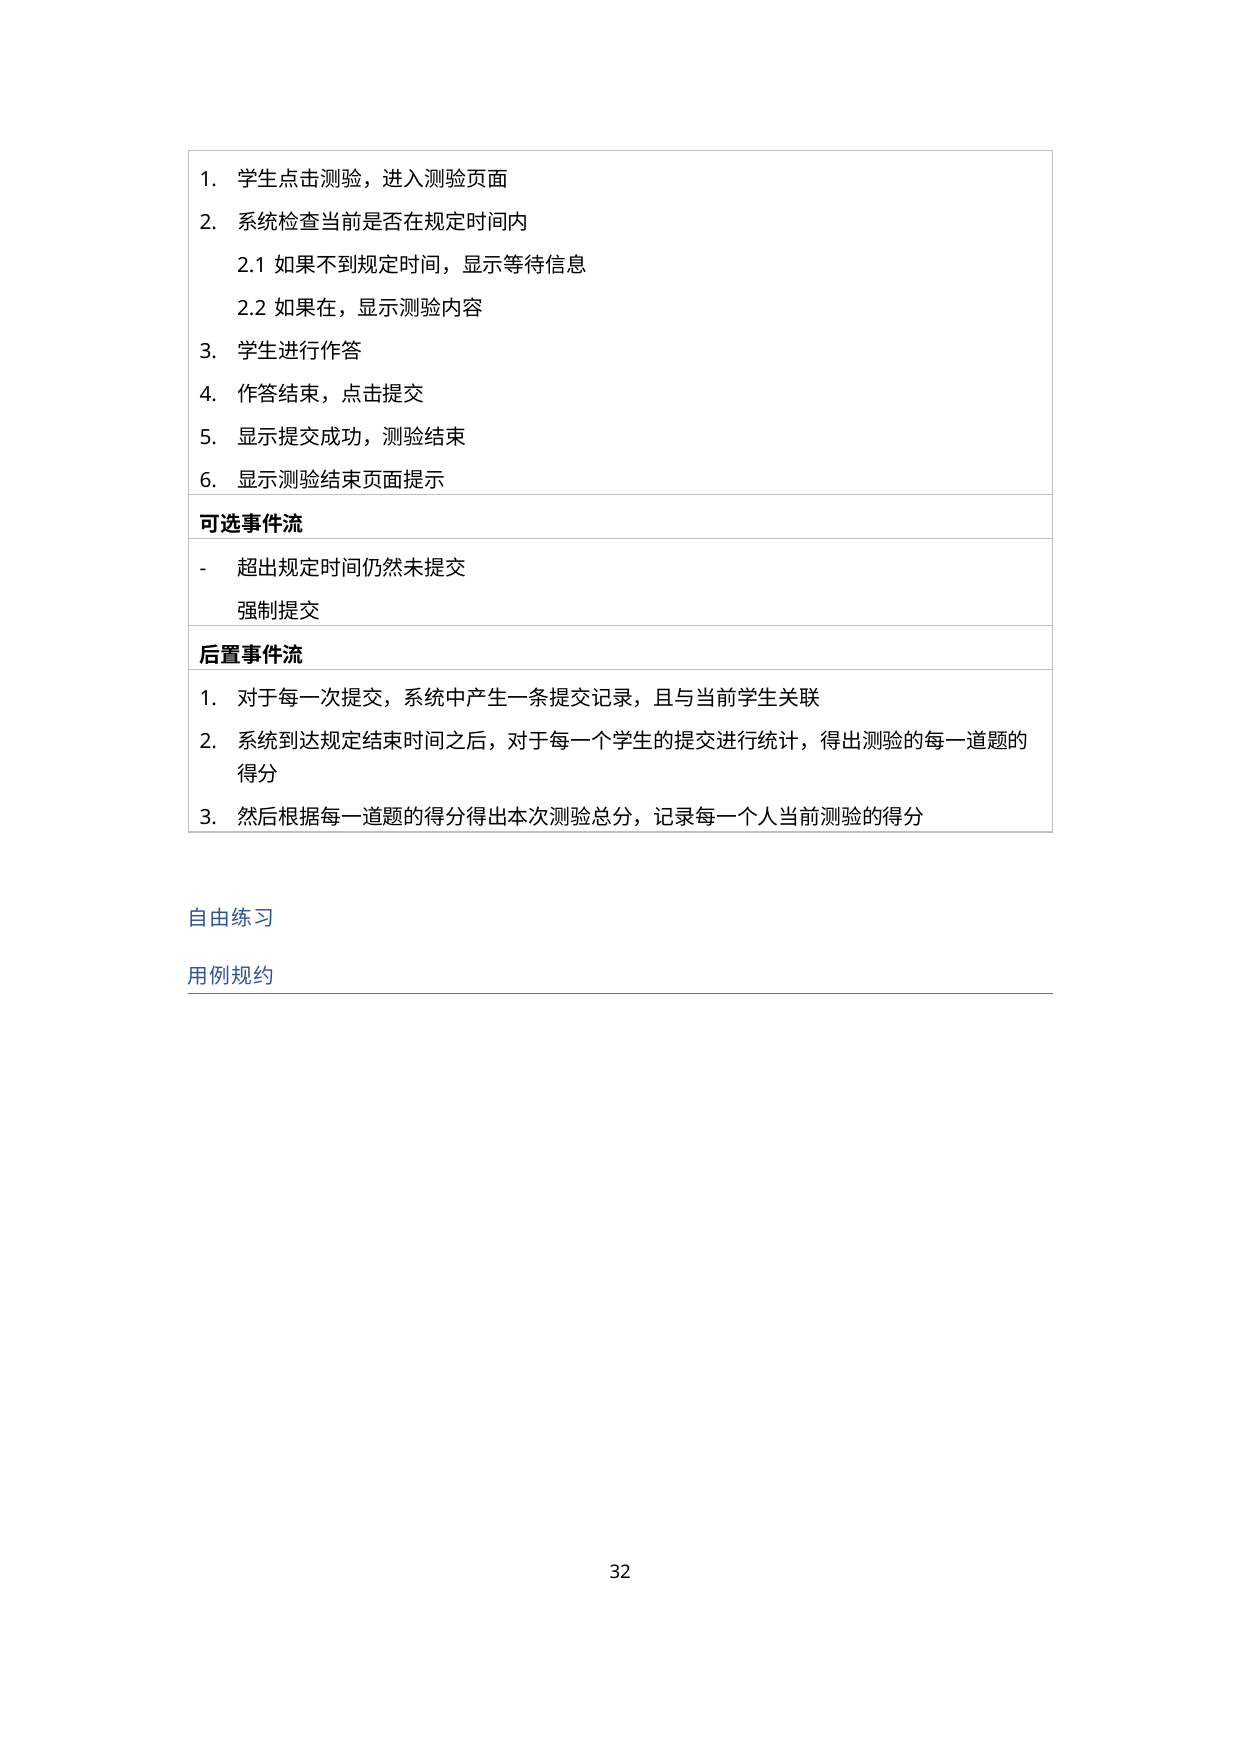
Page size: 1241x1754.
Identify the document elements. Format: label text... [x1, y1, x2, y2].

subtitle 自由练习 [187, 900, 1053, 933]
table_cell 超出规定时间仍然未提交 强制提交 [189, 539, 1052, 625]
table_cell 可选事件流 [189, 495, 1052, 538]
subtitle 用例规约 [187, 958, 1053, 994]
table_cell 后置事件流 [189, 626, 1052, 669]
table_cell 对于每一次提交，系统中产生一条提交记录，且与当前学生关联 系统到达规定结束时间之后，对于每一个学生的提交进行统计，得出测验的每一道题的得分 然后根据每一道题的得分得出本次测验总分，记录每一个人当前测验的得分 [189, 670, 1052, 831]
table_cell 学生点击测验，进入测验页面 系统检查当前是否在规定时间内 如果不到规定时间，显示等待信息 如果在，显示测验内容 学生进行作答 作答结束，点击提交 显示提交成功，测验结束 显示测验结束页面提示 [189, 151, 1052, 494]
